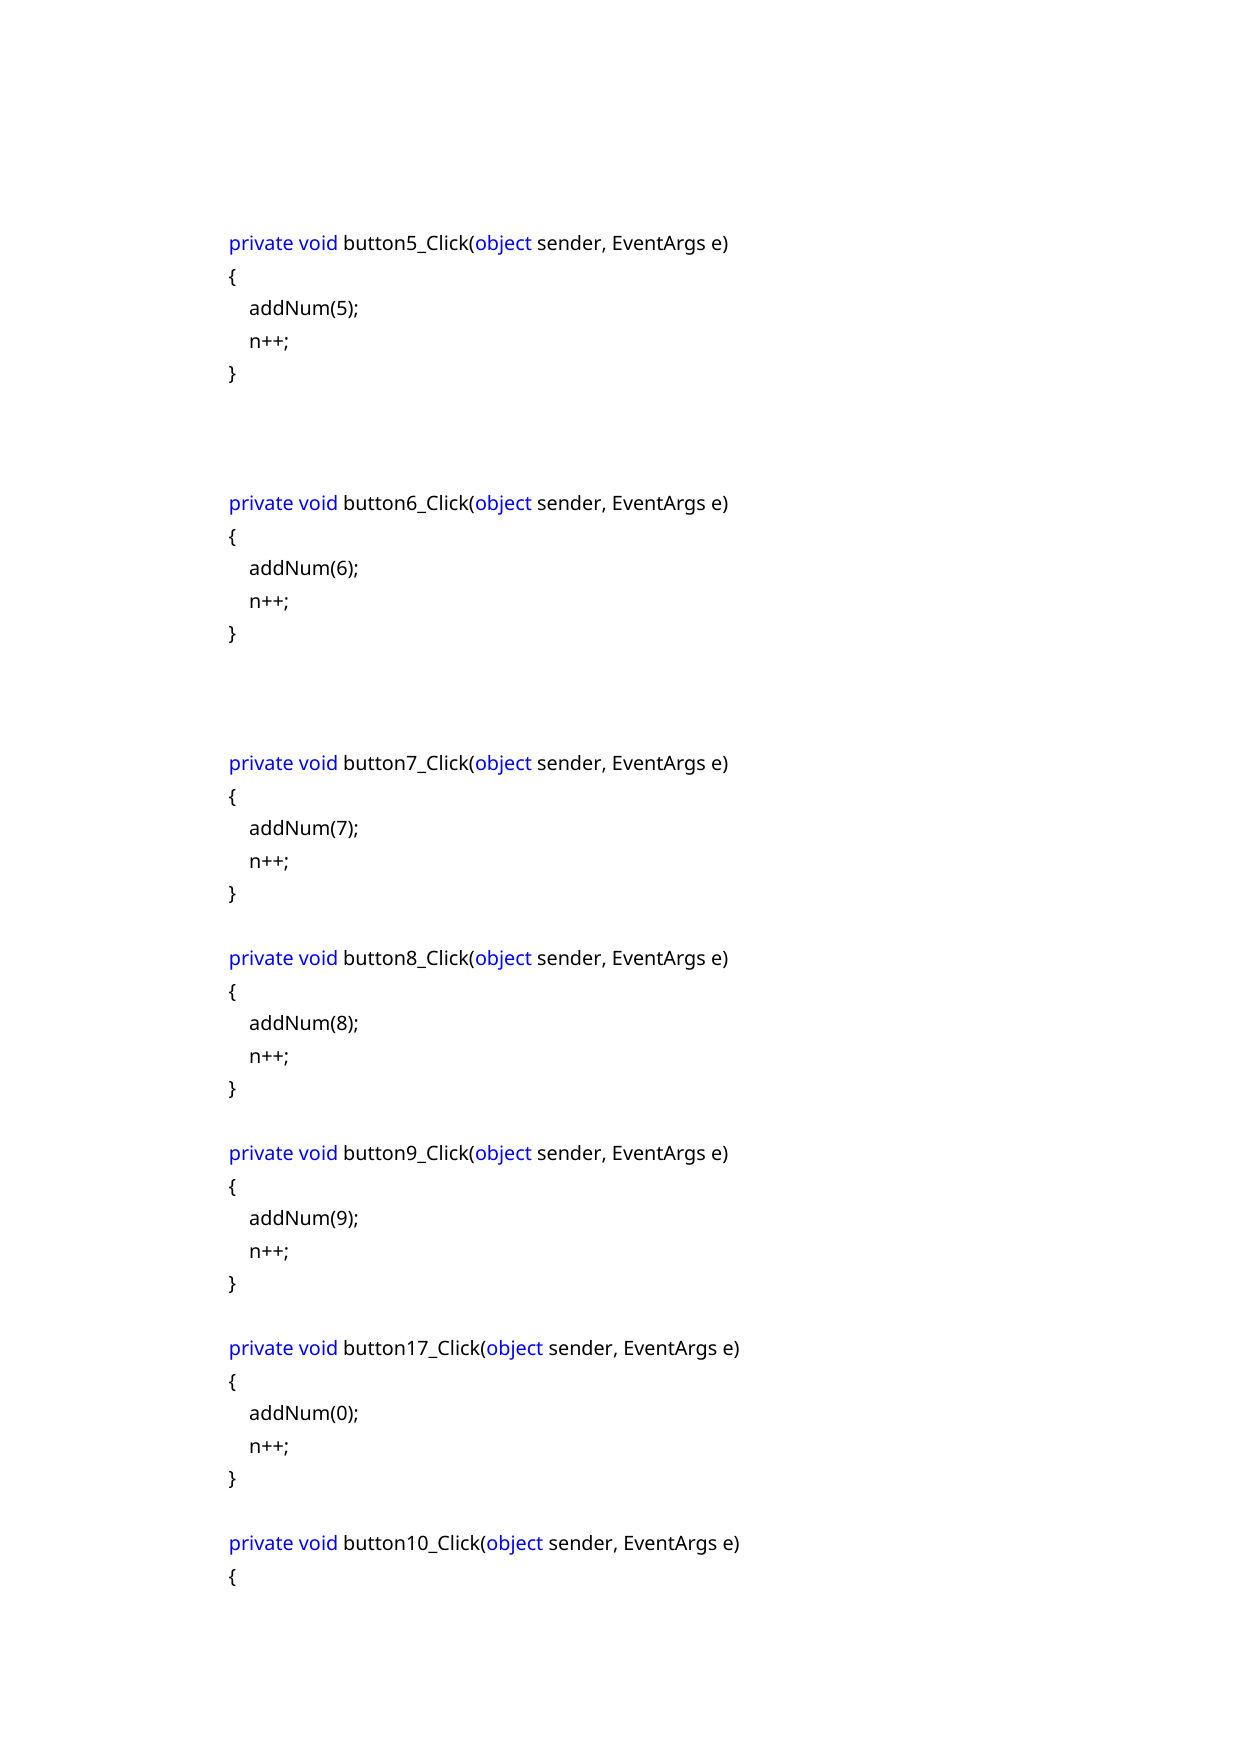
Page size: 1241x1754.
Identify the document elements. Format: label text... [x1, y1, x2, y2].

text private void button9_Click(object sender, EventArgs e) [187, 1137, 1053, 1169]
text addNum(5); [187, 292, 1053, 324]
text } [187, 877, 1053, 909]
text } [187, 1462, 1053, 1494]
text { [187, 974, 1053, 1007]
text addNum(6); [187, 552, 1053, 584]
text private void button7_Click(object sender, EventArgs e) [187, 747, 1053, 779]
text { [187, 519, 1053, 552]
text } [187, 1267, 1053, 1299]
text n++; [187, 1429, 1053, 1462]
text private void button17_Click(object sender, EventArgs e) [187, 1332, 1053, 1364]
text n++; [187, 1234, 1053, 1267]
text addNum(9); [187, 1202, 1053, 1234]
text private void button10_Click(object sender, EventArgs e) [187, 1527, 1053, 1559]
text addNum(8); [187, 1007, 1053, 1039]
text { [187, 259, 1053, 292]
text } [187, 357, 1053, 389]
text { [187, 1364, 1053, 1397]
text { [187, 1559, 1053, 1592]
text addNum(0); [187, 1397, 1053, 1429]
text { [187, 779, 1053, 812]
text n++; [187, 844, 1053, 877]
text private void button5_Click(object sender, EventArgs e) [187, 227, 1053, 259]
text private void button6_Click(object sender, EventArgs e) [187, 487, 1053, 519]
text n++; [187, 324, 1053, 357]
text } [187, 617, 1053, 649]
text private void button8_Click(object sender, EventArgs e) [187, 942, 1053, 974]
text n++; [187, 584, 1053, 617]
text } [187, 1072, 1053, 1104]
text addNum(7); [187, 812, 1053, 844]
text n++; [187, 1039, 1053, 1072]
text { [187, 1169, 1053, 1202]
